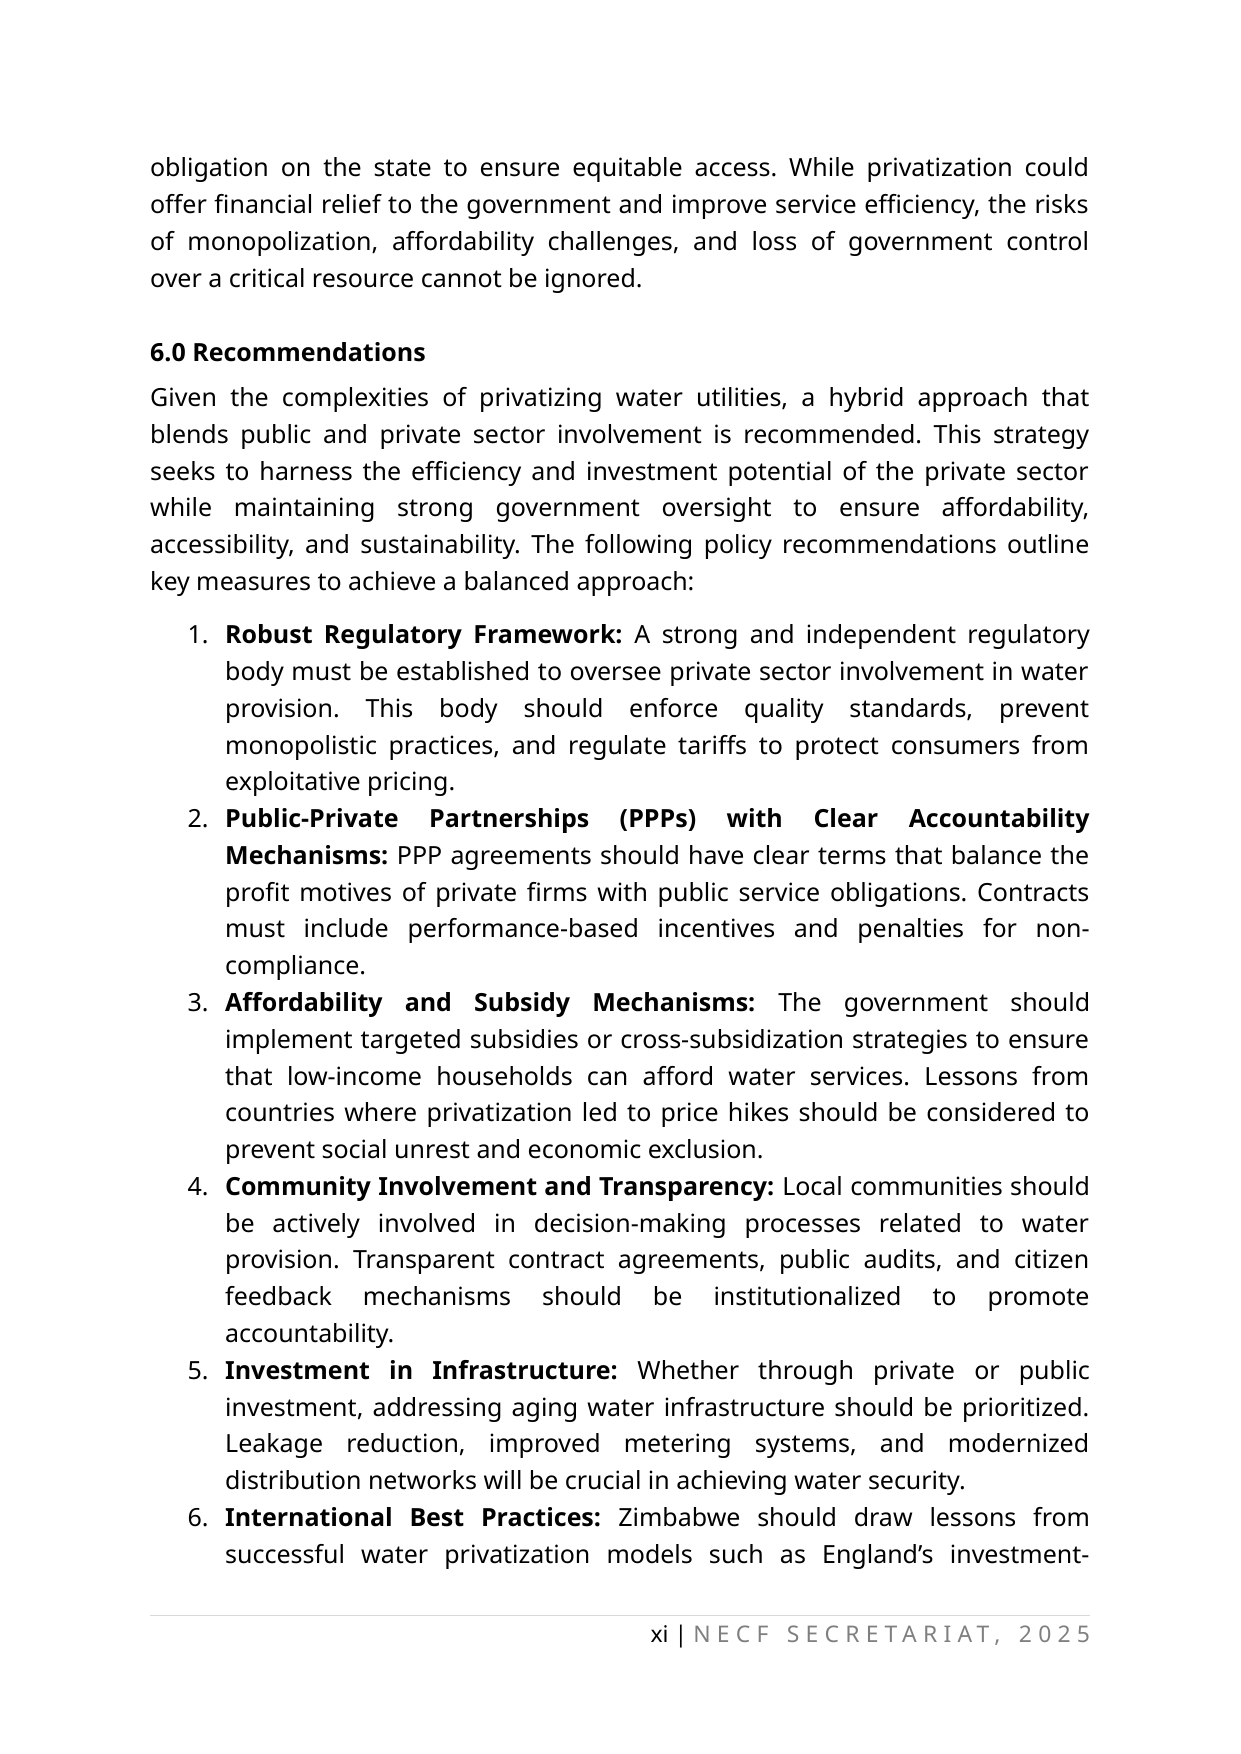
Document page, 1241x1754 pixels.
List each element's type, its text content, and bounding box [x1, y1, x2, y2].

list Community Involvement and Transparency: Local communities should be actively involved in decision-making processes related to water provision. Transparent contract agreements, public audits, and citizen feedback mechanisms should be institutionalized to promote accountability. [187, 1168, 1090, 1350]
list Investment in Infrastructure: Whether through private or public investment, addressing aging water infrastructure should be prioritized. Leakage reduction, improved metering systems, and modernized distribution networks will be crucial in achieving water security. [187, 1352, 1090, 1497]
subtitle 6.0 Recommendations [150, 334, 1090, 369]
list Affordability and Subsidy Mechanisms: The government should implement targeted subsidies or cross-subsidization strategies to ensure that low-income households can afford water services. Lessons from countries where privatization led to price hikes should be considered to prevent social unrest and economic exclusion. [187, 985, 1090, 1166]
list Public-Private Partnerships (PPPs) with Clear Accountability Mechanisms: PPP agreements should have clear terms that balance the profit motives of private firms with public service obligations. Contracts must include performance-based incentives and penalties for non-compliance. [187, 801, 1090, 982]
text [150, 150, 1090, 294]
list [187, 1499, 1090, 1570]
list Robust Regulatory Framework: A strong and independent regulatory body must be established to oversee private sector involvement in water provision. This body should enforce quality standards, prevent monopolistic practices, and regulate tariffs to protect consumers from exploitative pricing. [187, 617, 1090, 798]
text Given the complexities of privatizing water utilities, a hybrid approach that blends public and private sector involvement is recommended. This strategy seeks to harness the efficiency and investment potential of the private sector while maintaining strong government oversight to ensure affordability, accessibility, and sustainability. The following policy recommendations outline key measures to achieve a balanced approach: [150, 380, 1090, 598]
